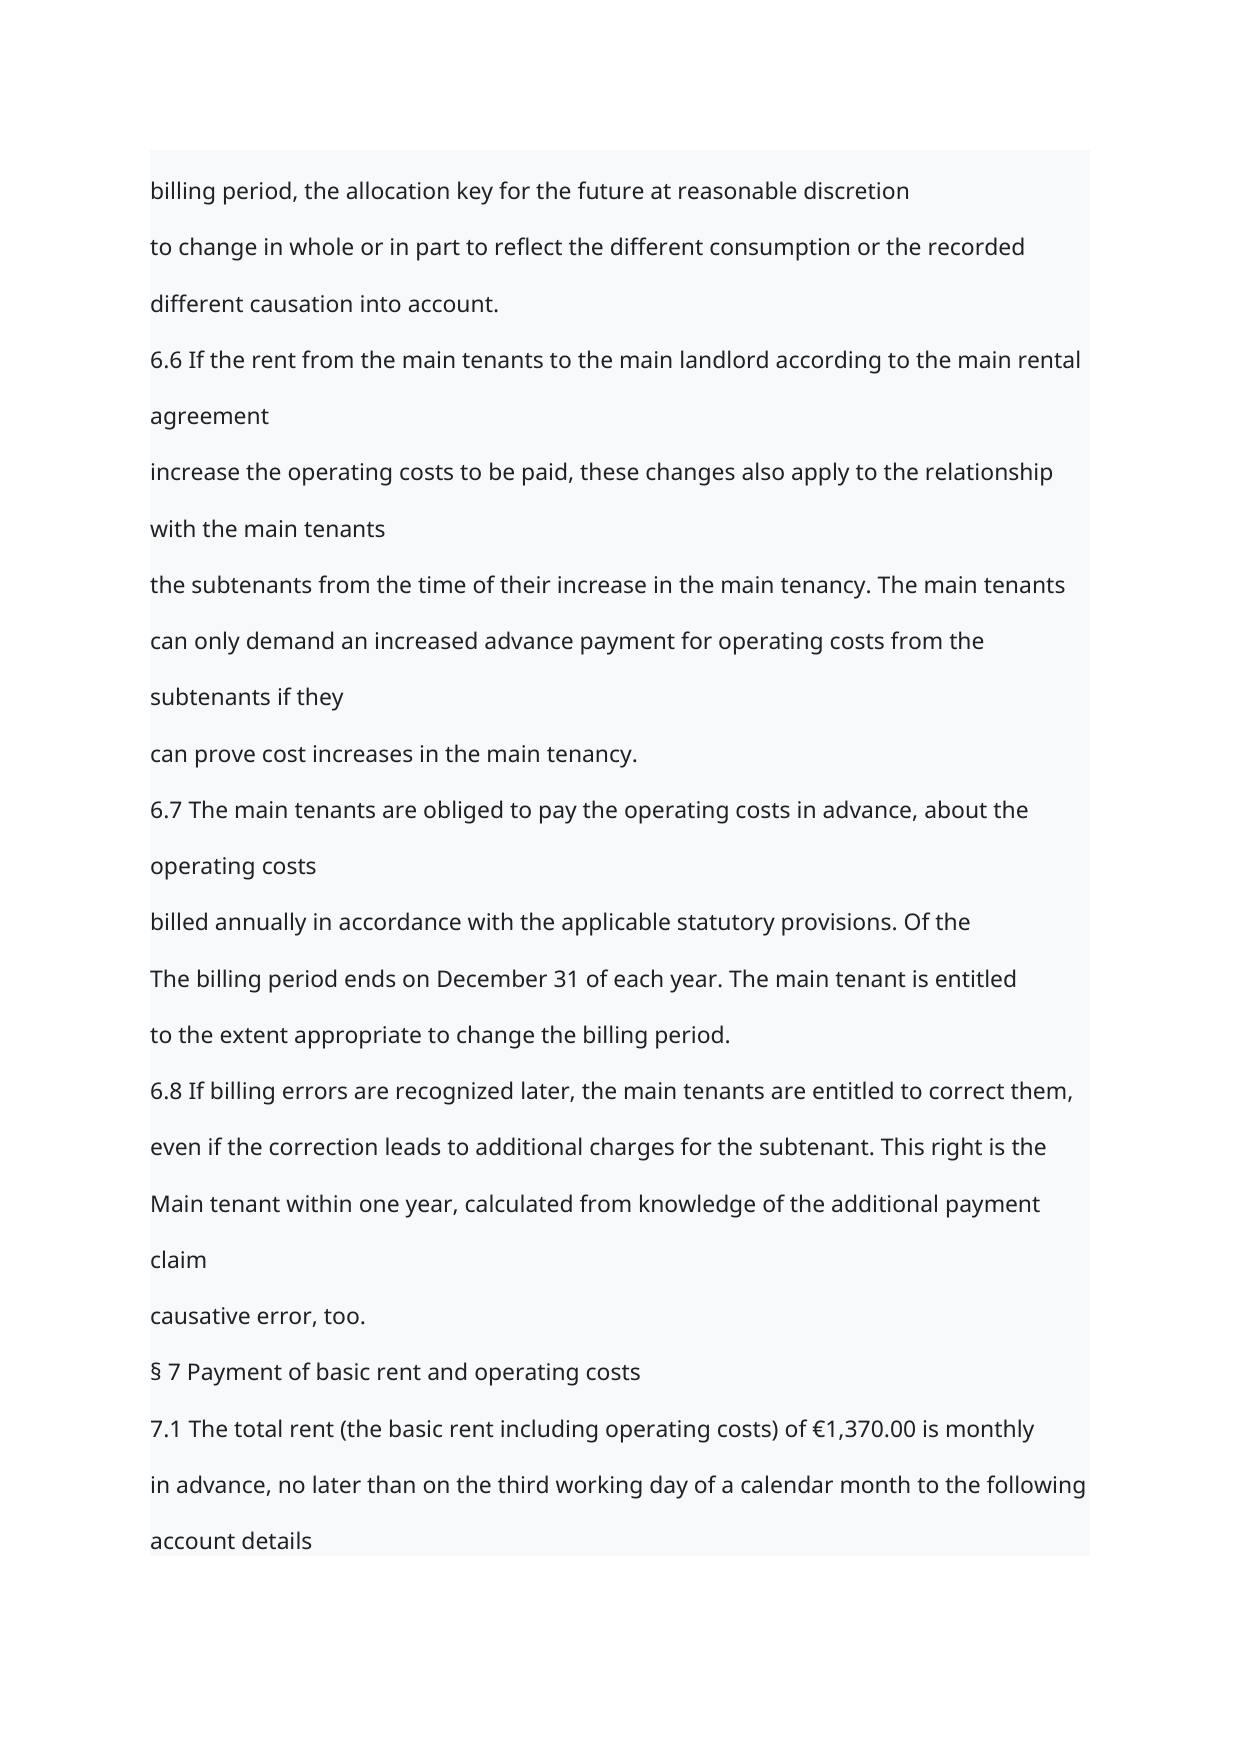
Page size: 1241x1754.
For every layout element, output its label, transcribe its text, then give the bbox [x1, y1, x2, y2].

text 6.7 The main tenants are obliged to pay the operating costs in advance, about the operating costs [150, 769, 1090, 881]
text to change in whole or in part to reflect the different consumption or the recorded [150, 206, 1090, 262]
text Main tenant within one year, calculated from knowledge of the additional payment claim [150, 1162, 1090, 1275]
text the subtenants from the time of their increase in the main tenancy. The main tenants [150, 544, 1090, 600]
text increase the operating costs to be paid, these changes also apply to the relationship with the main tenants [150, 431, 1090, 544]
text causative error, too. [150, 1275, 1090, 1331]
text 6.8 If billing errors are recognized later, the main tenants are entitled to correct them, [150, 1050, 1090, 1106]
text § 7 Payment of basic rent and operating costs [150, 1331, 1090, 1387]
text The billing period ends on December 31 of each year. The main tenant is entitled [150, 937, 1090, 994]
text 7.1 The total rent (the basic rent including operating costs) of €1,370.00 is monthly [150, 1387, 1090, 1444]
text billed annually in accordance with the applicable statutory provisions. Of the [150, 881, 1090, 937]
text different causation into account. [150, 262, 1090, 319]
text in advance, no later than on the third working day of a calendar month to the following account details [150, 1444, 1090, 1556]
text 6.6 If the rent from the main tenants to the main landlord according to the main rental agreement [150, 319, 1090, 431]
text billing period, the allocation key for the future at reasonable discretion [150, 150, 1090, 206]
text can prove cost increases in the main tenancy. [150, 712, 1090, 769]
text can only demand an increased advance payment for operating costs from the subtenants if they [150, 600, 1090, 712]
text to the extent appropriate to change the billing period. [150, 994, 1090, 1050]
text even if the correction leads to additional charges for the subtenant. This right is the [150, 1106, 1090, 1162]
